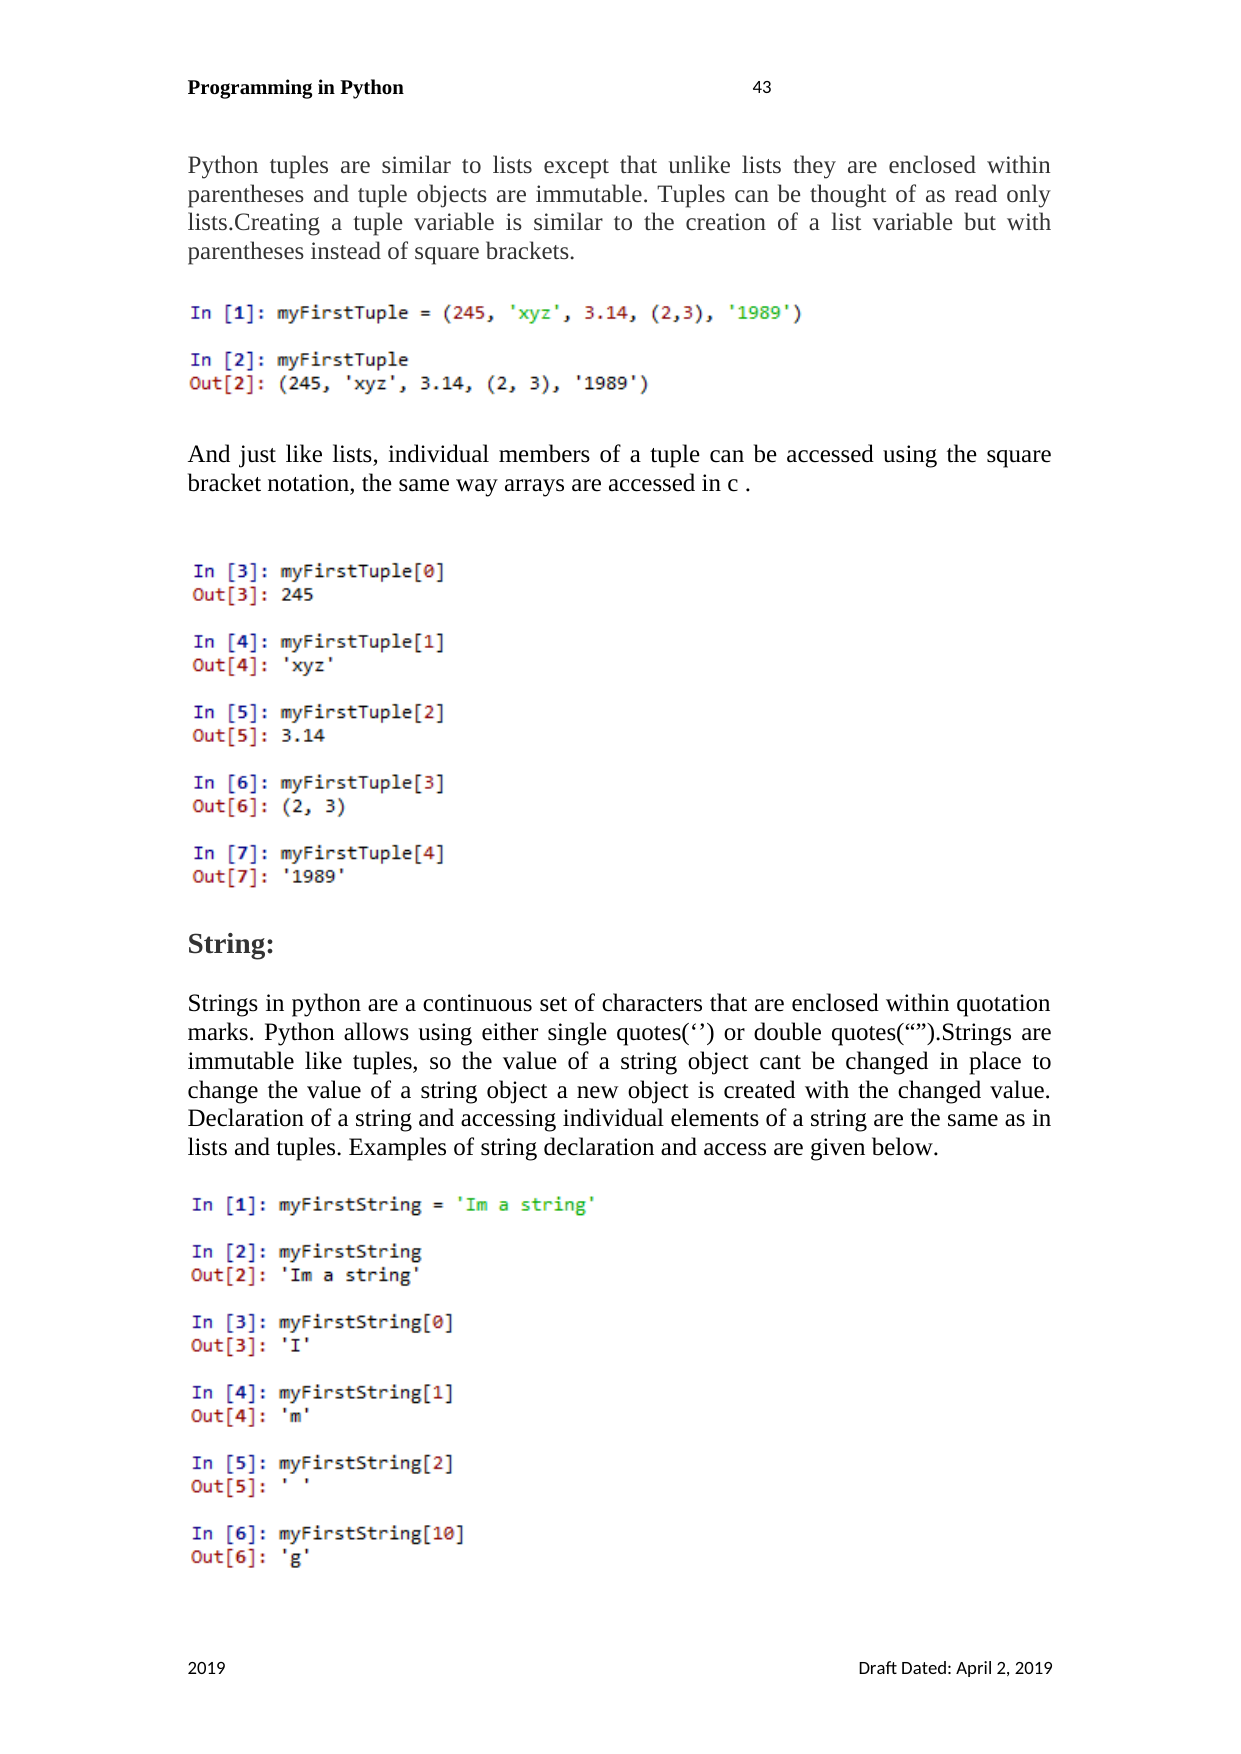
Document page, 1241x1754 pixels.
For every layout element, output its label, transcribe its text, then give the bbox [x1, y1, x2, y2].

list Python tuples are similar to lists except that unlike lists they are enclosed within parentheses and tuple objects are immutable. Tuples can be thought of as read only lists.Creating a tuple variable is similar to the creation of a list variable but with parentheses instead of square brackets. [187, 150, 1053, 265]
list And just like lists, individual members of a tuple can be accessed using the square bracket notation, the same way arrays are accessed in c . [187, 439, 1053, 496]
picture [187, 294, 811, 410]
list Strings in python are a continuous set of characters that are enclosed within quotation marks. Python allows using either single quotes(‘’) or double quotes(“”).Strings are immutable like tuples, so the value of a string object cant be changed in place to change the value of a string object a new object is created with the changed value. Declaration of a string and accessing individual elements of a string are the same as in lists and tuples. Examples of string declaration and access are given below. [187, 988, 1053, 1161]
picture [187, 1189, 605, 1582]
picture [187, 554, 496, 897]
list String: [187, 926, 1053, 959]
